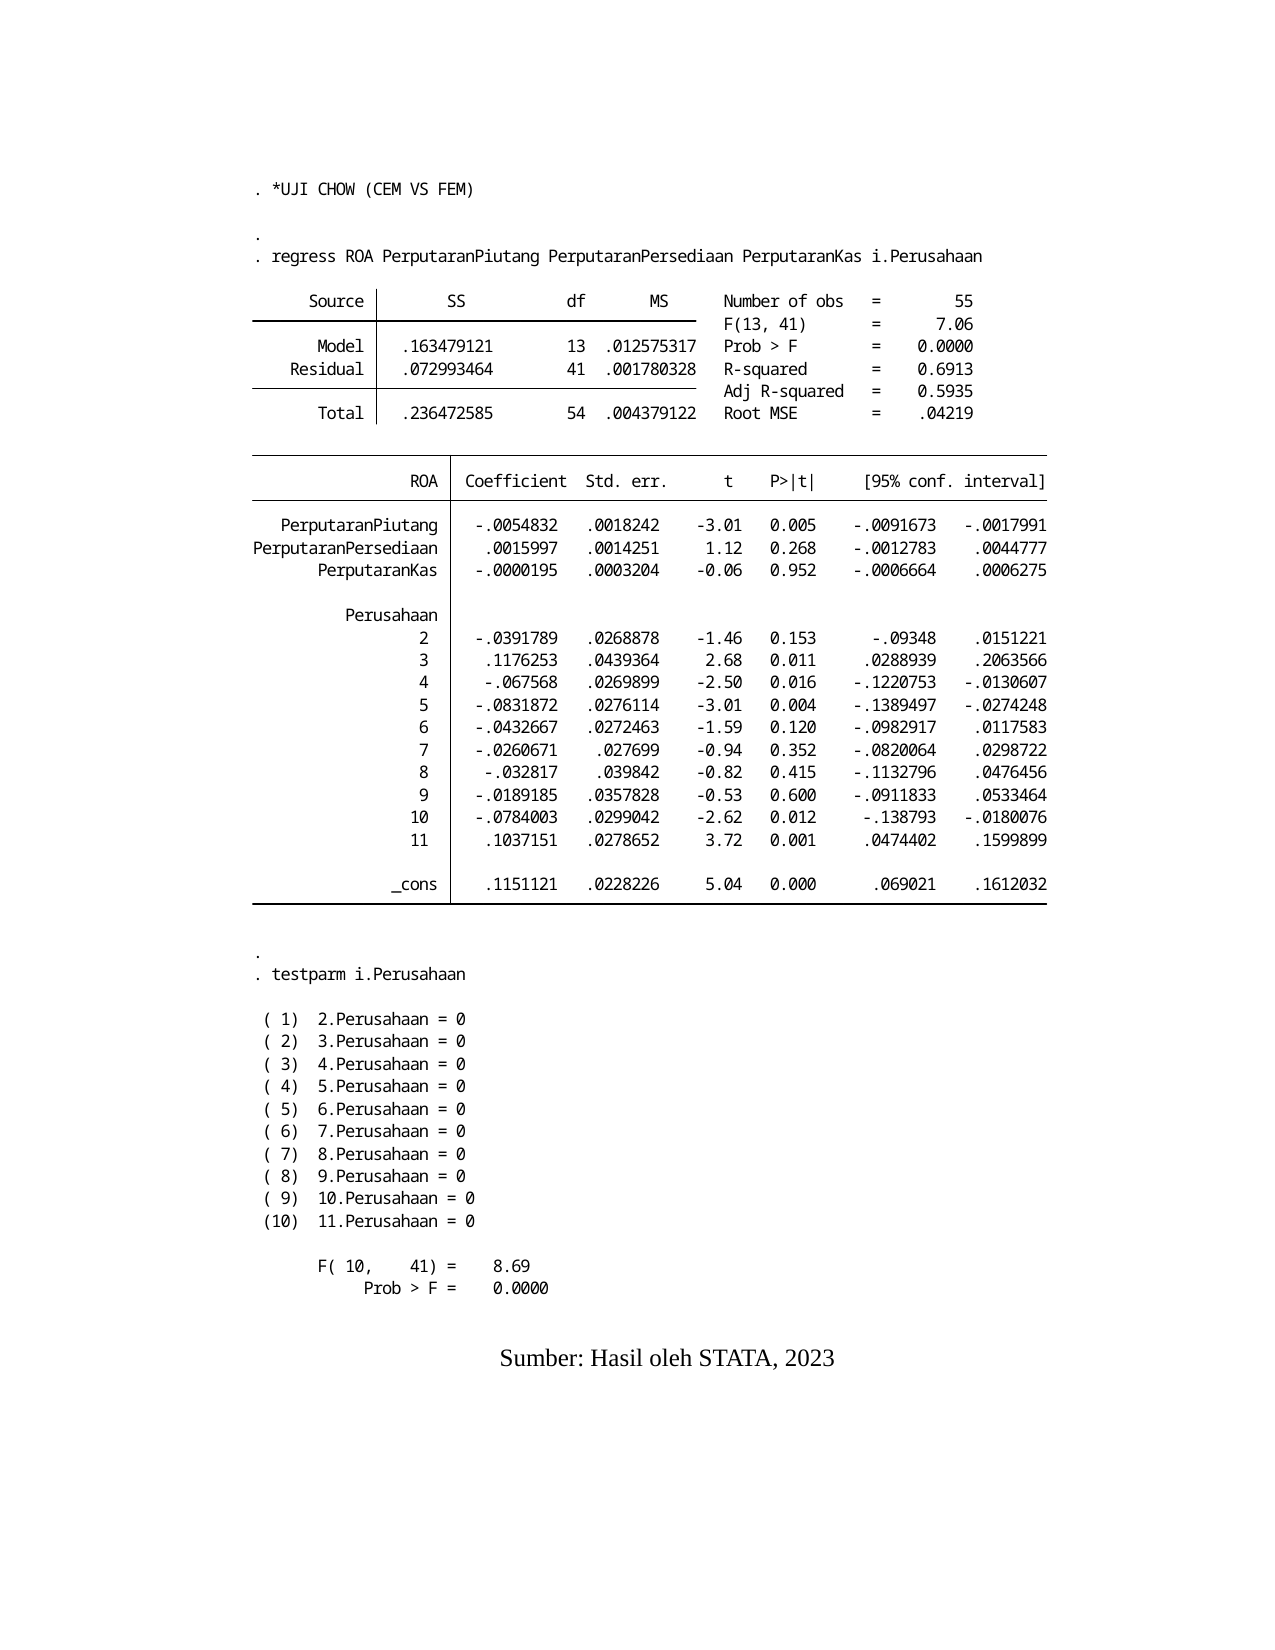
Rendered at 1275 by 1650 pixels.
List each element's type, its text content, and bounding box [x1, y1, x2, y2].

text Sumber: Hasil oleh STATA, 2023 [236, 1343, 1098, 1372]
